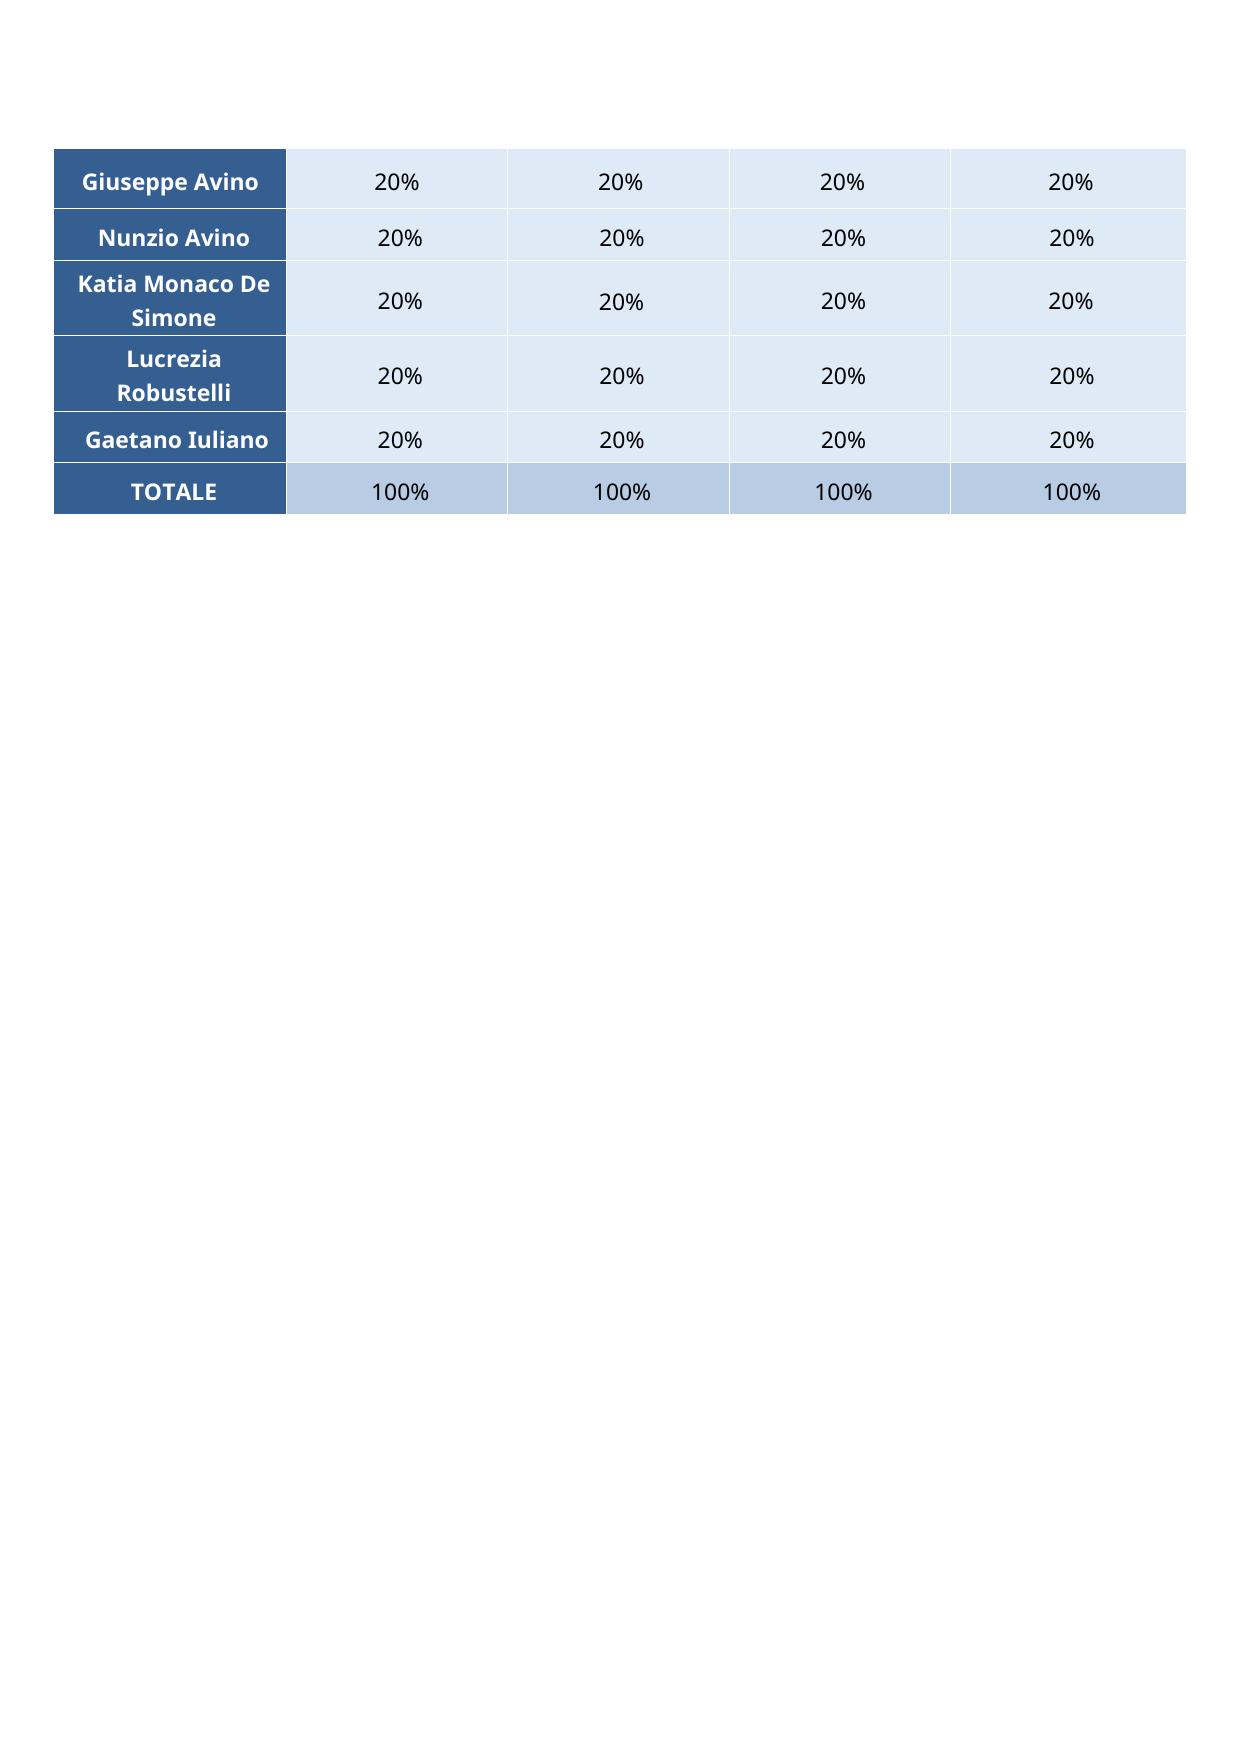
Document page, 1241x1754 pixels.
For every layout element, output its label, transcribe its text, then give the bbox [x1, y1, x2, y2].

table_cell 20% [730, 209, 950, 260]
table_cell 100% [508, 463, 729, 514]
table_cell 20% [508, 261, 729, 335]
table_cell 20% [951, 209, 1186, 260]
table_cell 100% [287, 463, 507, 514]
table_cell 20% [508, 209, 729, 260]
table_cell 100% [730, 463, 950, 514]
table_cell 20% [508, 149, 729, 208]
table_cell Giuseppe Avino [54, 149, 286, 208]
table_cell 20% [951, 412, 1186, 462]
table_cell Nunzio Avino [54, 209, 286, 260]
table_cell 20% [287, 261, 507, 335]
table_cell TOTALE [54, 463, 286, 514]
table_cell 100% [951, 463, 1186, 514]
table_cell 20% [287, 209, 507, 260]
table_cell 20% [730, 149, 950, 208]
table_cell 20% [730, 412, 950, 462]
table_cell 20% [730, 336, 950, 411]
table_cell 20% [508, 412, 729, 462]
table_cell 20% [287, 149, 507, 208]
table_cell 20% [951, 149, 1186, 208]
table_cell 20% [287, 336, 507, 411]
table_cell Katia Monaco De Simone [54, 261, 286, 335]
table_cell 20% [730, 261, 950, 335]
table_cell 20% [951, 261, 1186, 335]
table_cell Gaetano Iuliano [54, 412, 286, 462]
table_cell 20% [951, 336, 1186, 411]
table_cell 20% [508, 336, 729, 411]
table_cell Lucrezia Robustelli [54, 336, 286, 411]
table_cell 20% [287, 412, 507, 462]
